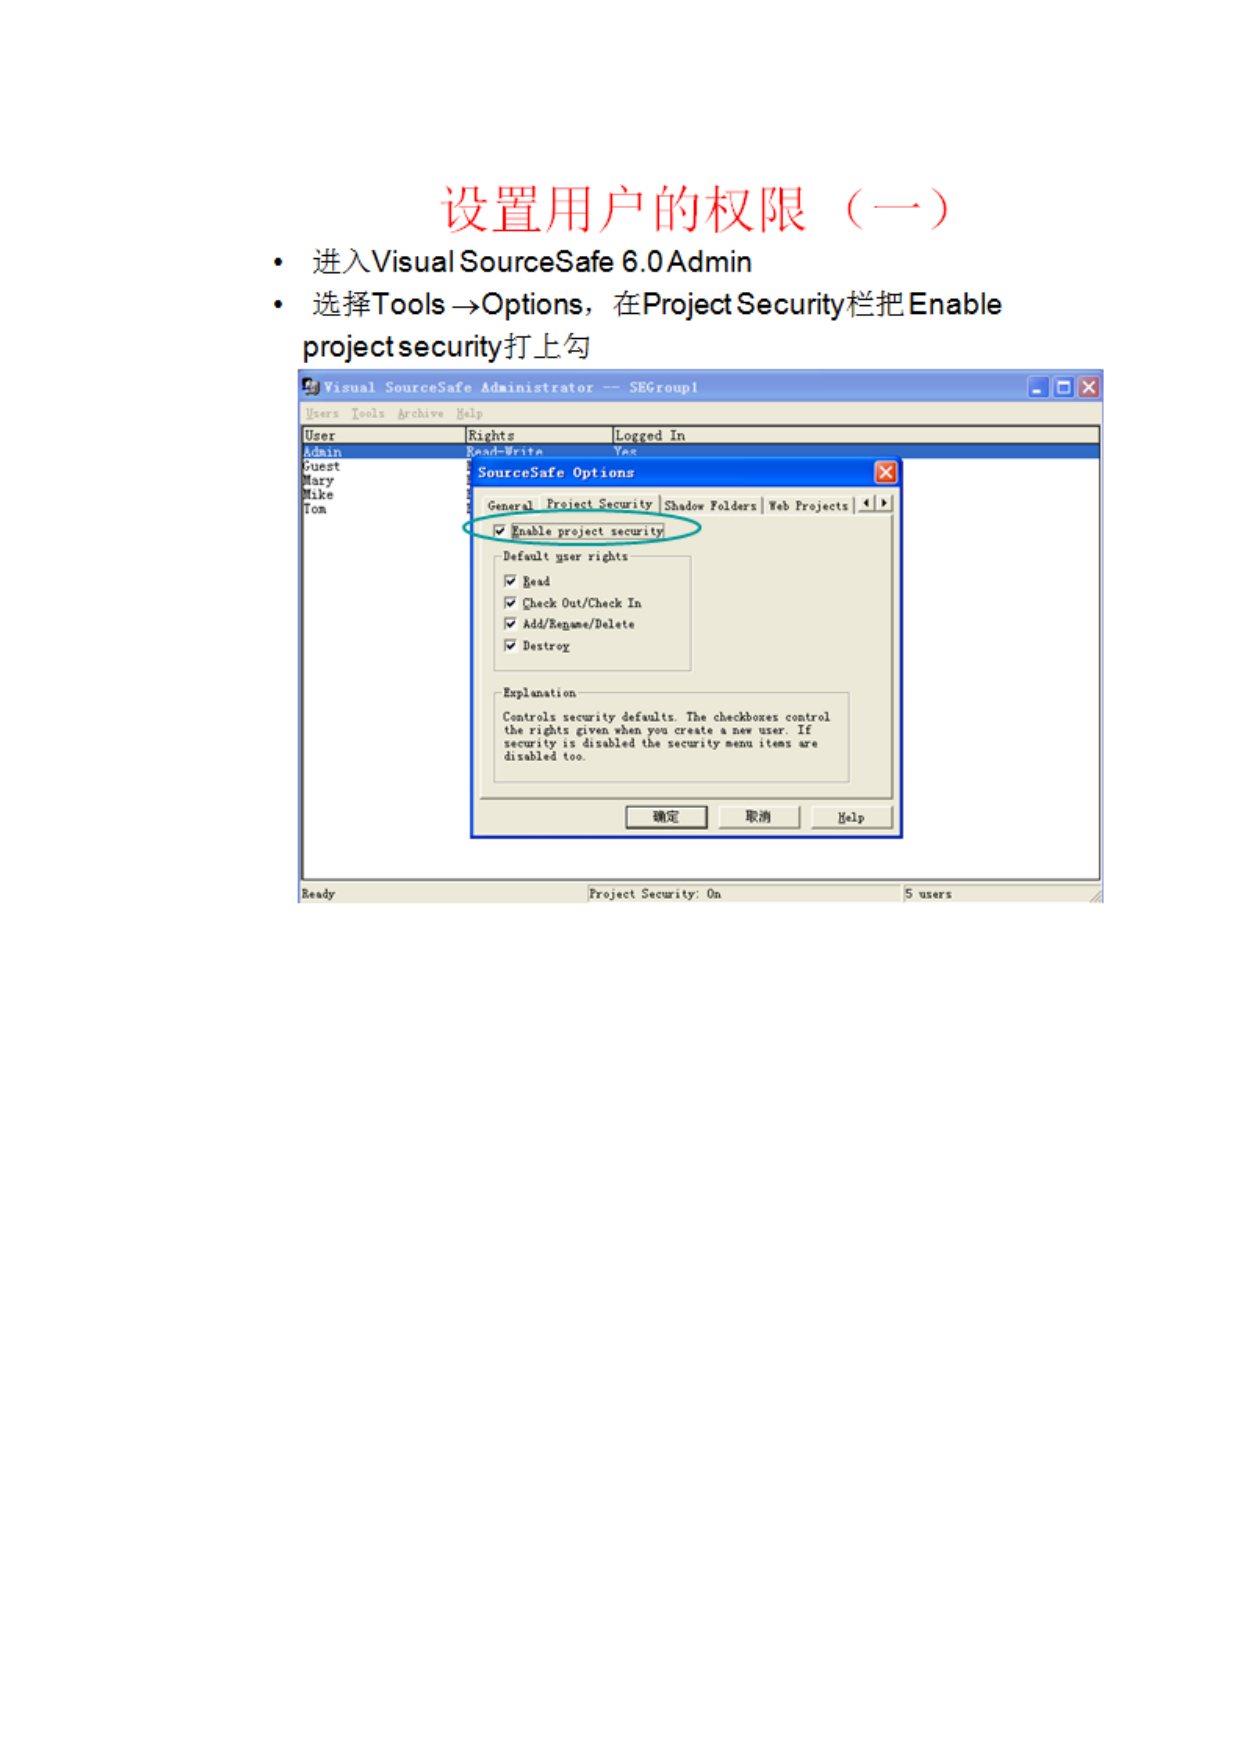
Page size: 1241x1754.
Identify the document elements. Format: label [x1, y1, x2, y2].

picture [187, 162, 1143, 916]
